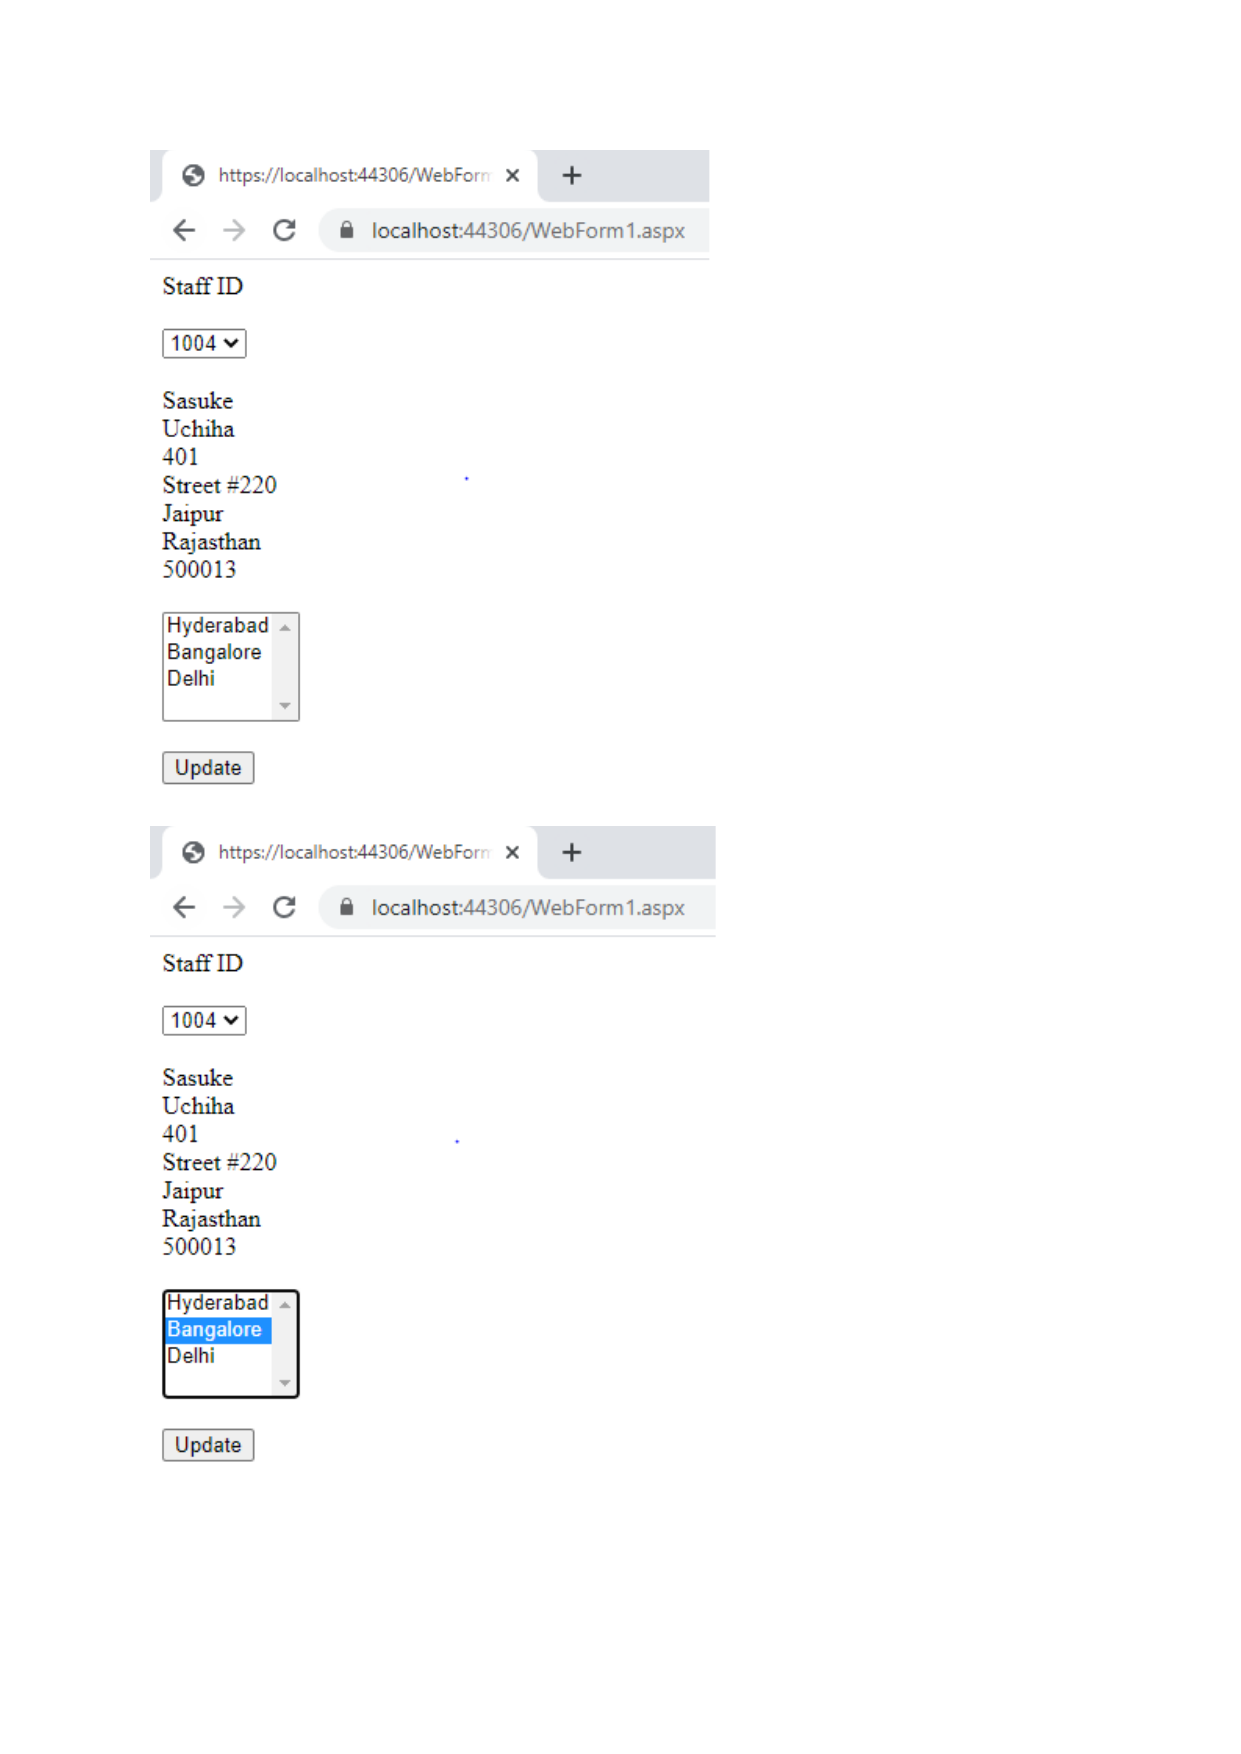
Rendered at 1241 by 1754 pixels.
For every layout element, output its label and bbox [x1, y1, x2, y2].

picture [150, 826, 716, 1526]
picture [150, 150, 710, 808]
